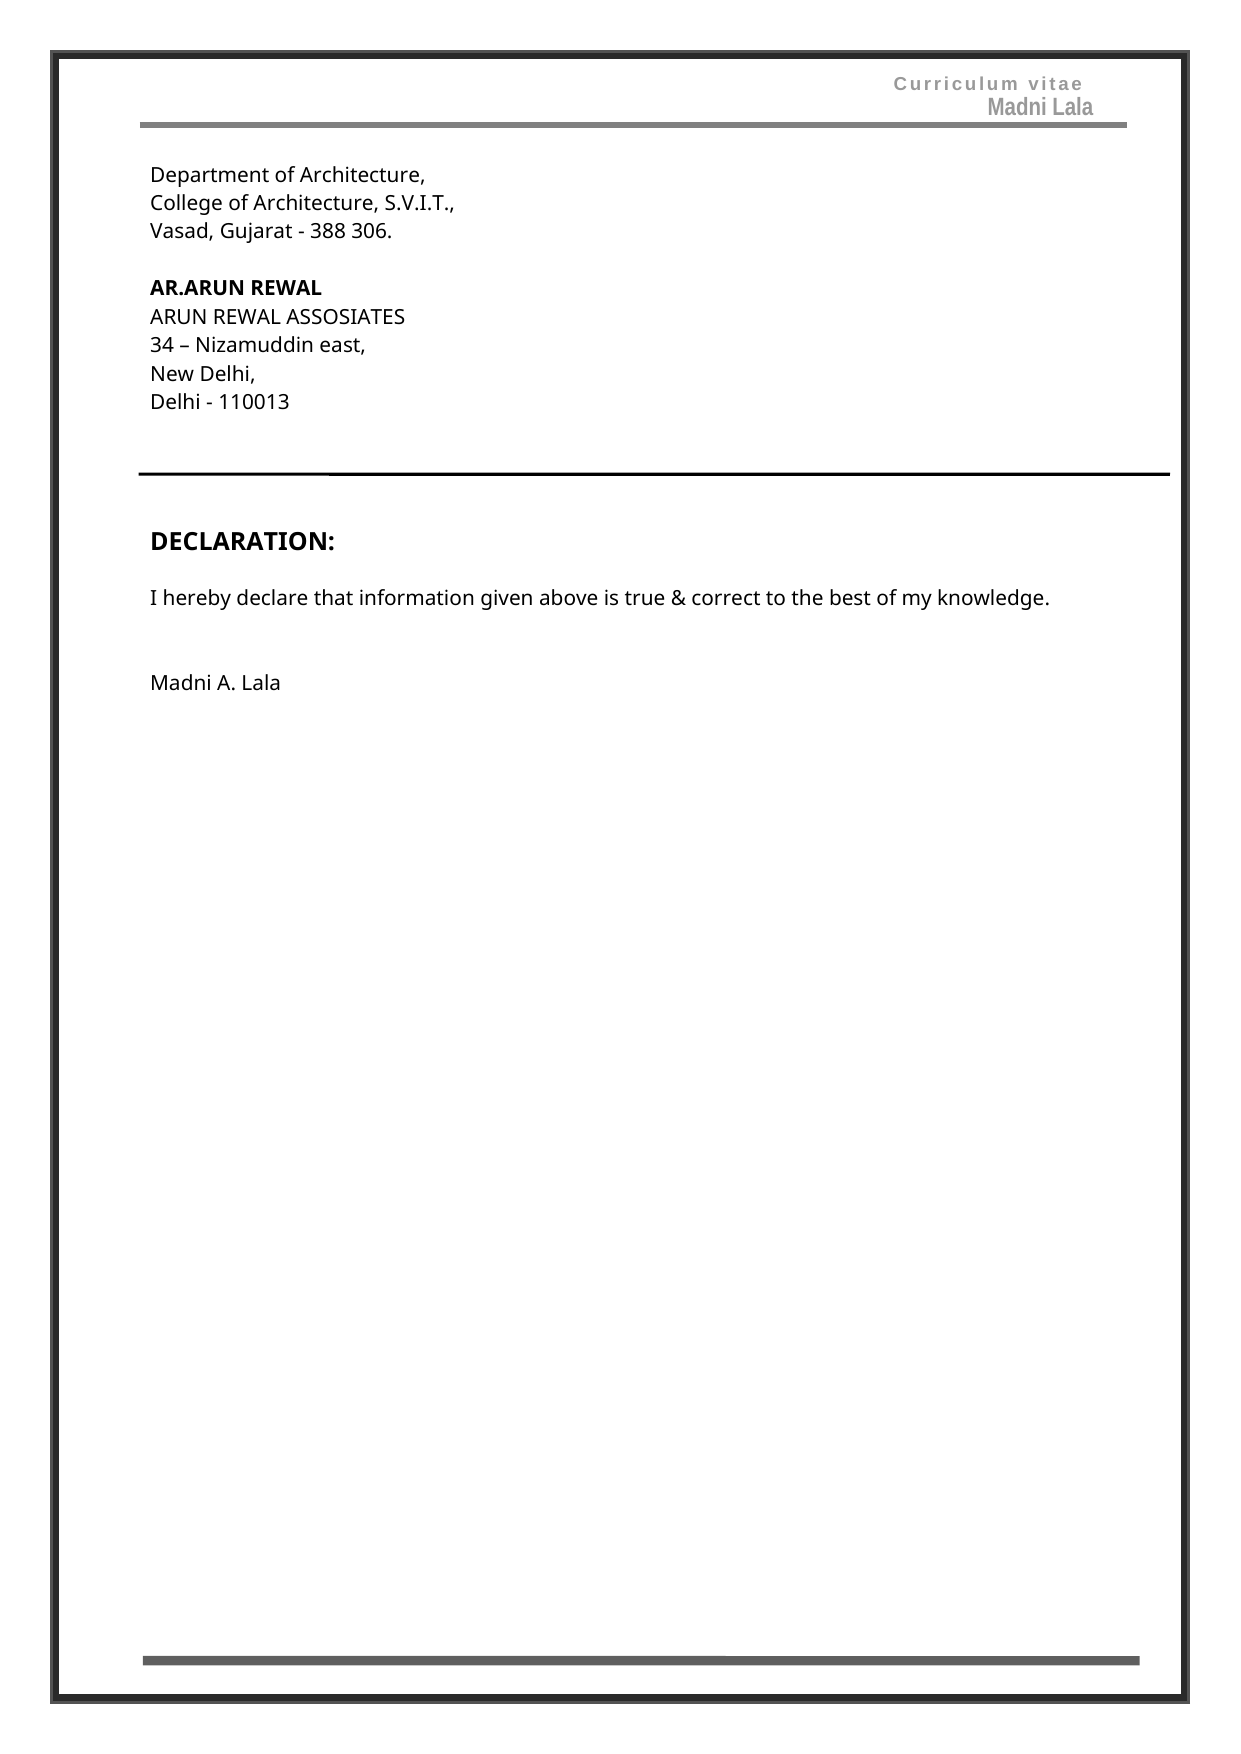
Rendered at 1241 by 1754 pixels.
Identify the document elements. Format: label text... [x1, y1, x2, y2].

text College of Architecture, S.V.I.T., [150, 188, 1106, 217]
text Department of Architecture, [150, 160, 1106, 188]
text ARUN REWAL ASSOSIATES [150, 302, 1106, 330]
text 34 – Nizamuddin east, [150, 330, 1106, 359]
text AR.ARUN REWAL [150, 273, 1106, 302]
text DECLARATION: [150, 524, 1106, 558]
text New Delhi, [150, 359, 1106, 387]
text I hereby declare that information given above is true & correct to the best of my knowledge. [150, 583, 1106, 612]
text Vasad, Gujarat - 388 306. [150, 217, 1106, 245]
text Madni A. Lala [150, 668, 1106, 697]
text Delhi - 110013 [150, 387, 1106, 416]
